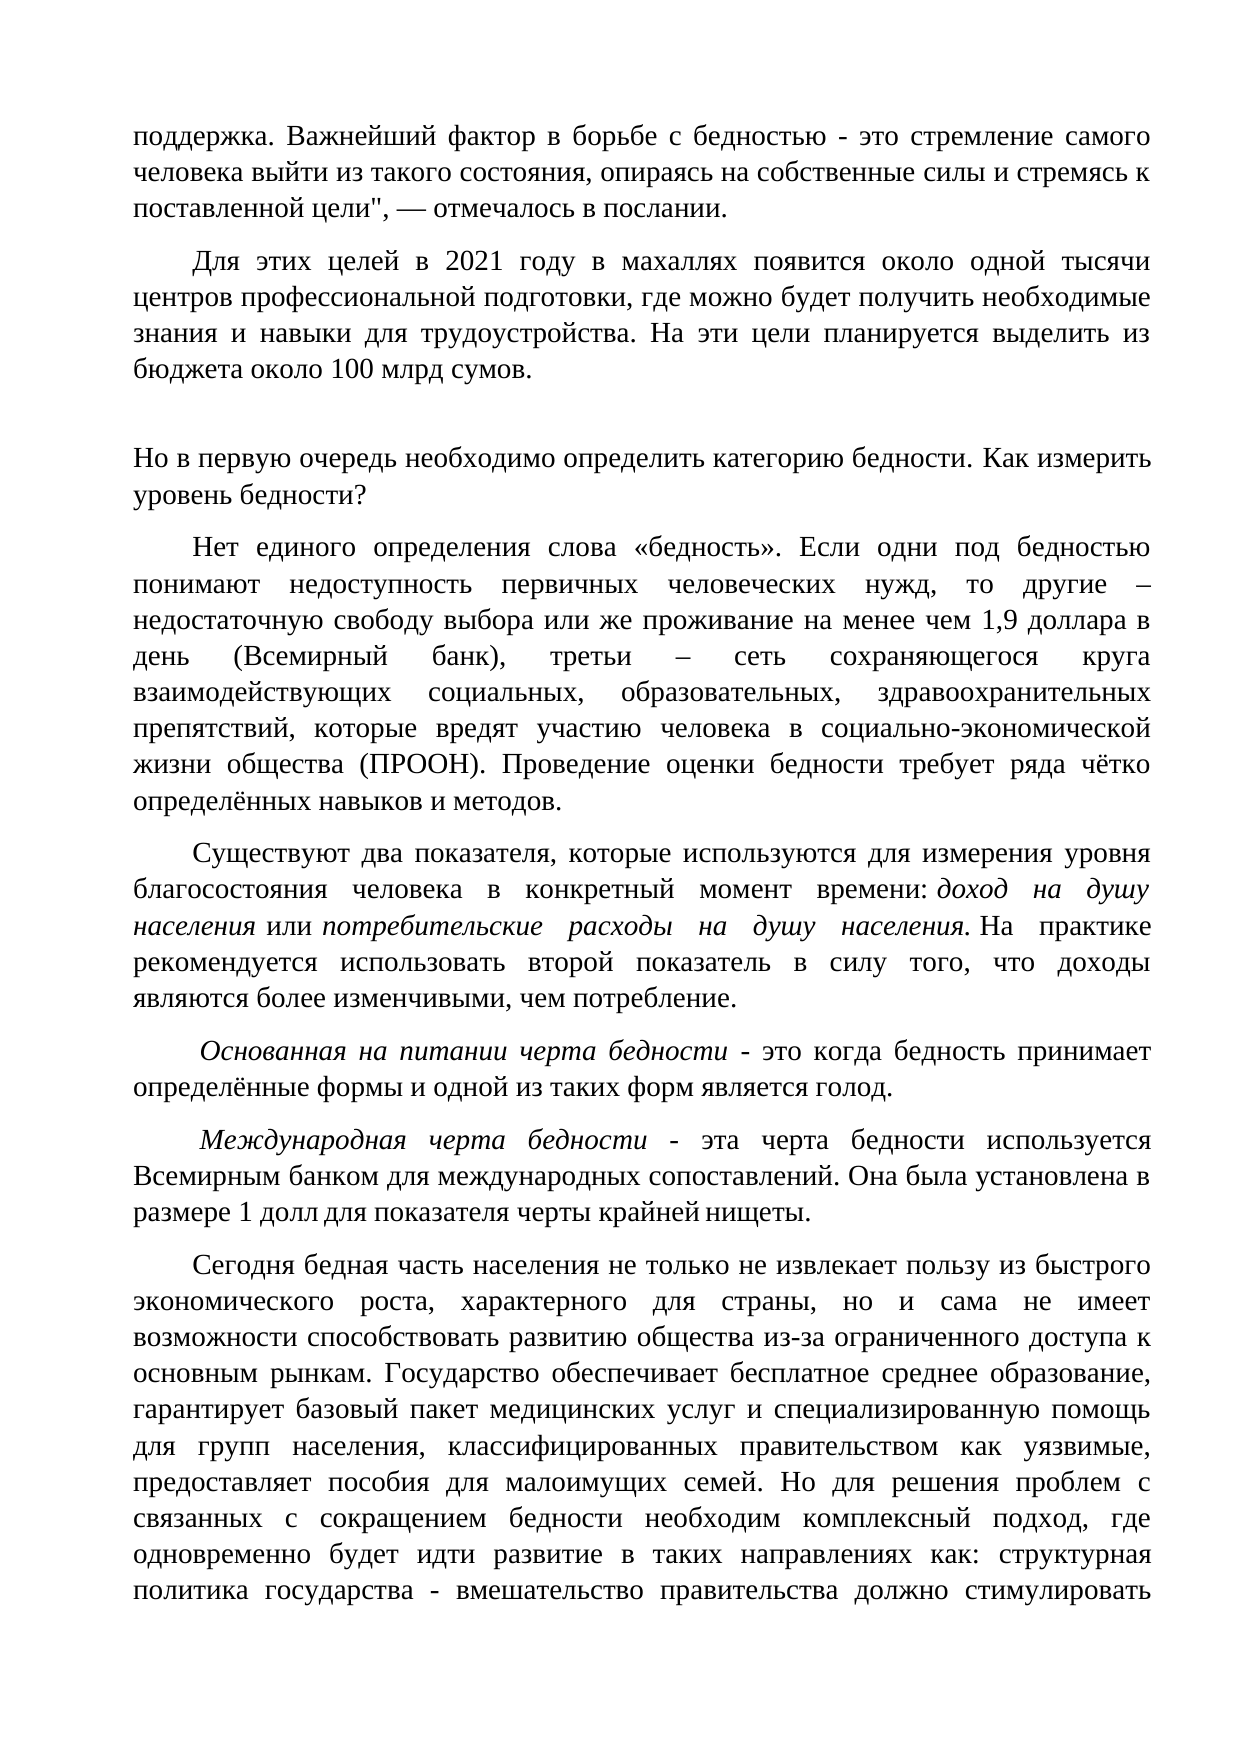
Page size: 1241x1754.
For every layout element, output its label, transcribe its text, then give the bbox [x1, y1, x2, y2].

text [133, 1247, 1152, 1606]
text Существуют два показателя, которые используются для измерения уровня благосостояния человека в конкретный момент времени: доход на душу населения или потребительские расходы на душу населения. На практике рекомендуется использовать второй показатель в силу того, что доходы являются более изменчивыми, чем потребление. [133, 835, 1152, 1013]
text Нет единого определения слова «бедность». Если одни под бедностью понимают недоступность первичных человеческих нужд, то другие – недостаточную свободу выбора или же проживание на менее чем 1,9 доллара в день (Всемирный банк), третьи – сеть сохраняющегося круга взаимодействующих социальных, образовательных, здравоохранительных препятствий, которые вредят участию человека в социально-экономической жизни общества (ПРООН). Проведение оценки бедности требует ряда чётко определённых навыков и методов. [133, 529, 1152, 816]
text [133, 118, 1152, 224]
text Но в первую очередь необходимо определить категорию бедности. Как измерить уровень бедности? [133, 404, 1152, 510]
text Международная черта бедности - эта черта бедности используется Всемирным банком для международных сопоставлений. Она была установлена в размере 1 долл для показателя черты крайней нищеты. [133, 1122, 1152, 1228]
text Для этих целей в 2021 году в махаллях появится около одной тысячи центров профессиональной подготовки, где можно будет получить необходимые знания и навыки для трудоустройства. На эти цели планируется выделить из бюджета около 100 млрд сумов. [133, 243, 1152, 385]
text Основанная на питании черта бедности - это когда бедность принимает определённые формы и одной из таких форм является голод. [133, 1033, 1152, 1102]
